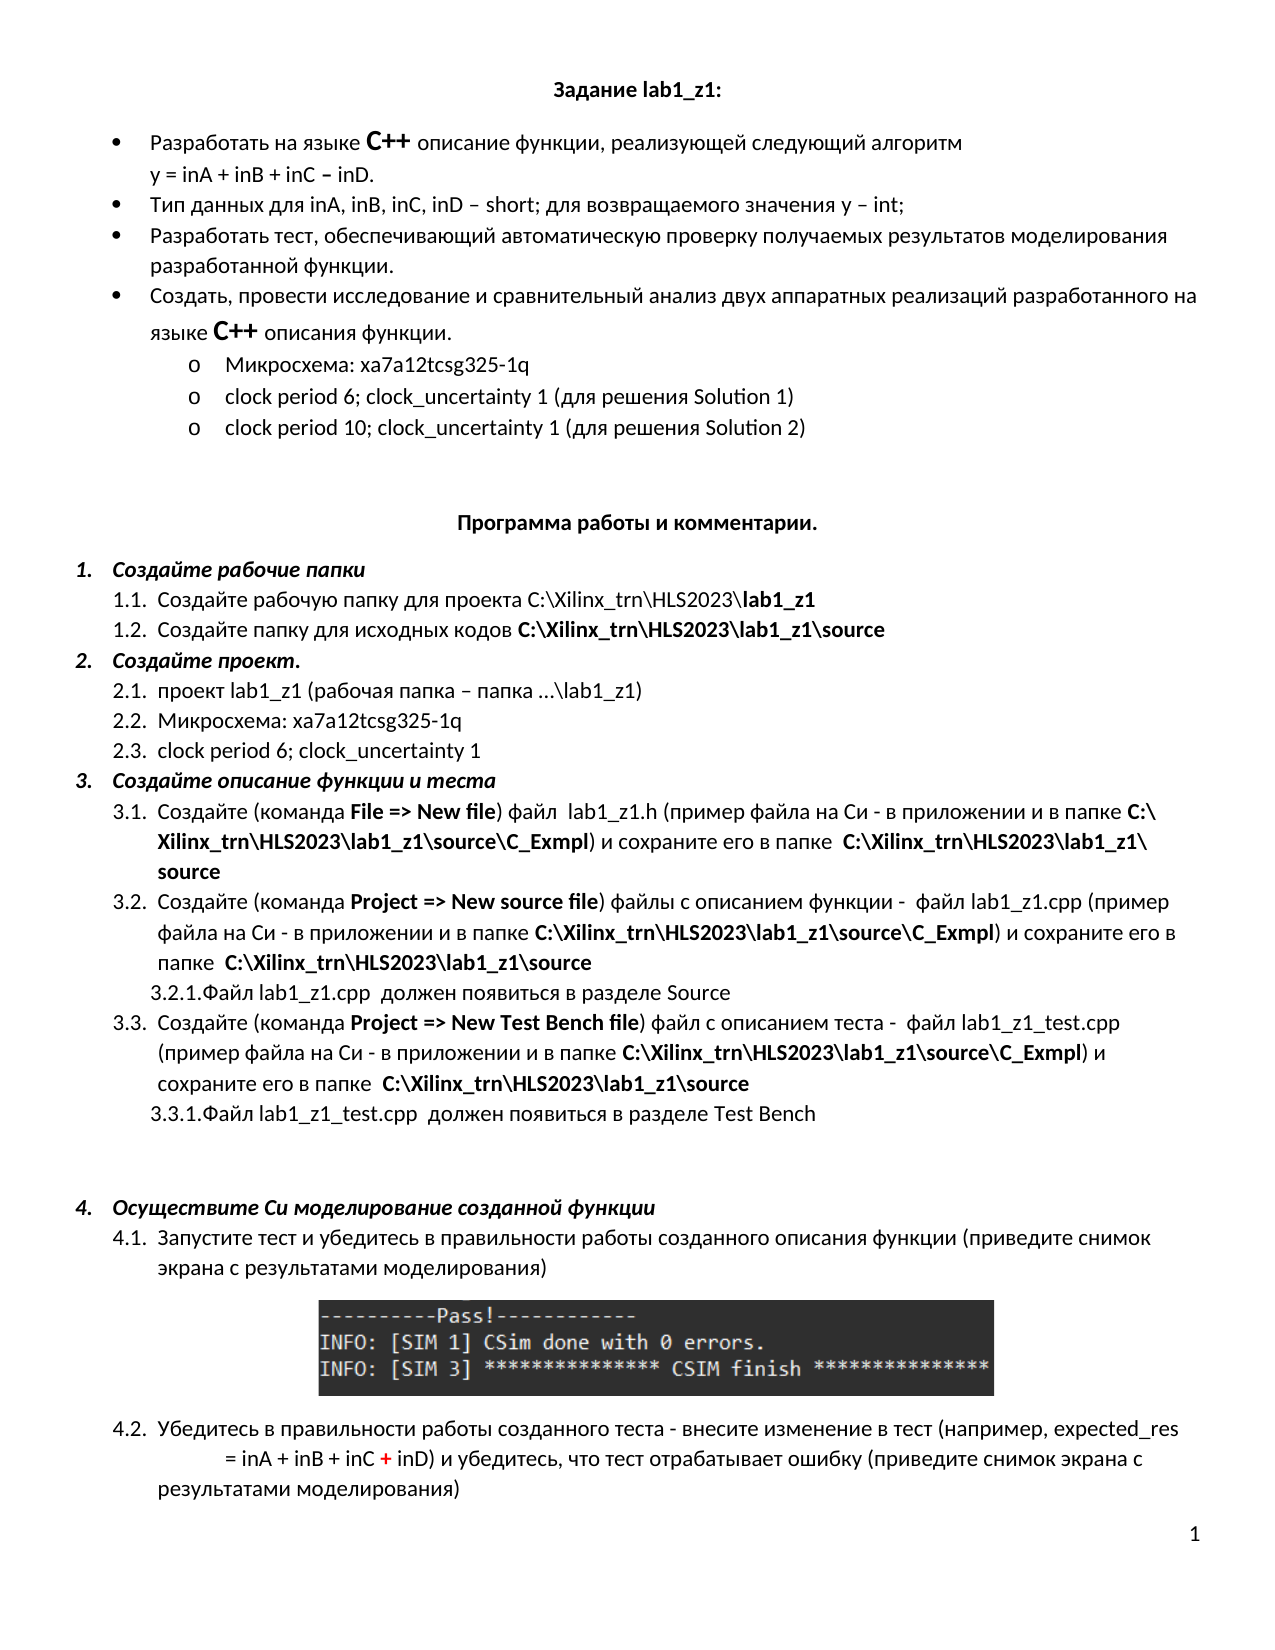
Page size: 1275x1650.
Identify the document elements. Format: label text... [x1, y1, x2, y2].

list Тип данных для inA, inB, inC, inD – short; для возвращаемого значения y – int; [112, 191, 1200, 218]
list clock period 10; clock_uncertainty 1 (для решения Solution 2) [187, 413, 1200, 442]
text Задание lab1_z1: [75, 75, 1200, 103]
text Программа работы и комментарии. [75, 508, 1200, 536]
list clock period 6; clock_uncertainty 1 [112, 736, 1200, 764]
list Файл lab1_z1.cpp должен появиться в разделе Source [150, 978, 1200, 1006]
list Файл lab1_z1_test.cpp должен появиться в разделе Test Bench [150, 1099, 1200, 1127]
list проект lab1_z1 (рабочая папка – папка …\lab1_z1) [112, 676, 1200, 704]
list Создайте проект. [75, 646, 1200, 674]
list Разработать тест, обеспечивающий автоматическую проверку получаемых результатов моделирования разработанной функции. [112, 221, 1200, 279]
list Разработать на языке С++ описание функции, реализующей следующий алгоритм [112, 122, 1200, 157]
list Создайте рабочую папку для проекта C:\Xilinx_trn\HLS2023\lab1_z1 [112, 585, 1200, 613]
list clock period 6; clock_uncertainty 1 (для решения Solution 1) [187, 382, 1200, 411]
list Создайте папку для исходных кодов C:\Xilinx_trn\HLS2023\lab1_z1\source [112, 616, 1200, 644]
list Микросхема: xa7a12tcsg325-1q [187, 350, 1200, 379]
list Создать, провести исследование и сравнительный анализ двух аппаратных реализаций разработанного на языке С++ описания функции. [112, 281, 1200, 348]
list Осуществите Си моделирование созданной функции [75, 1193, 1200, 1221]
list Создайте (команда Project => New Test Bench file) файл c описанием теста - файл lab1_z1_test.cpp (пример файла на Си - в приложении и в папке C:\Xilinx_trn\HLS2023\lab1_z1\source\C_Exmpl) и сохраните его в папке C:\Xilinx_trn\HLS2023\lab1_z1\source [112, 1008, 1200, 1097]
picture [318, 1300, 995, 1396]
list Создайте (команда File => New file) файл lab1_z1.h (пример файла на Си - в приложении и в папке C:\Xilinx_trn\HLS2023\lab1_z1\source\C_Exmpl) и сохраните его в папке C:\Xilinx_trn\HLS2023\lab1_z1\source [112, 797, 1200, 885]
list Создайте рабочие папки [75, 555, 1200, 583]
list Создайте описание функции и теста [75, 767, 1200, 795]
list Убедитесь в правильности работы созданного теста - внесите изменение в тест (например, expected_res = inA + inB + inC + inD) и убедитесь, что тест отрабатывает ошибку (приведите снимок экрана с результатами моделирования) [112, 1414, 1200, 1502]
list Создайте (команда Project => New source file) файлы c описанием функции - файл lab1_z1.cpp (пример файла на Си - в приложении и в папке C:\Xilinx_trn\HLS2023\lab1_z1\source\C_Exmpl) и сохраните его в папке C:\Xilinx_trn\HLS2023\lab1_z1\source [112, 887, 1200, 976]
list Микросхема: xa7a12tcsg325-1q [112, 706, 1200, 734]
list Запустите тест и убедитесь в правильности работы созданного описания функции (приведите снимок экрана с результатами моделирования) [112, 1223, 1200, 1281]
list y = inA + inB + inC – inD. [150, 160, 1200, 188]
